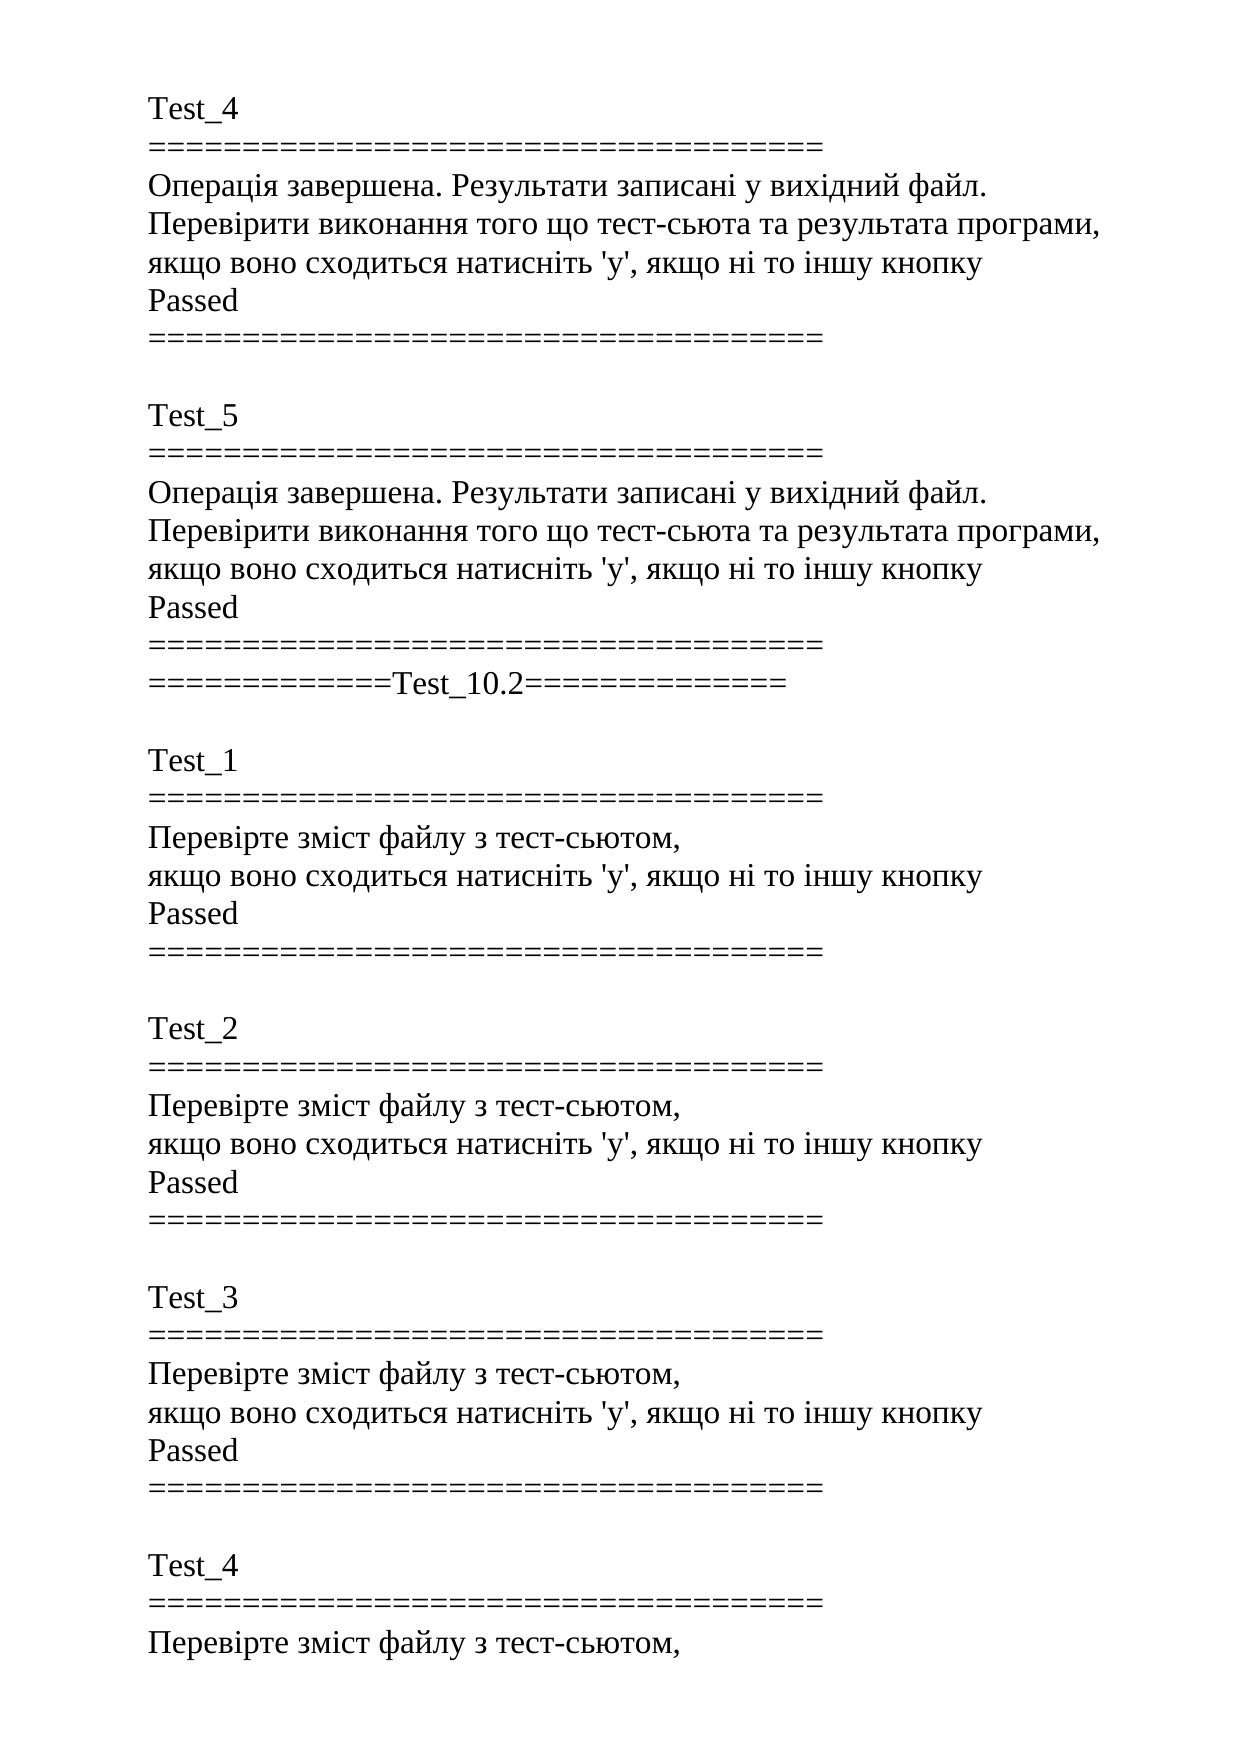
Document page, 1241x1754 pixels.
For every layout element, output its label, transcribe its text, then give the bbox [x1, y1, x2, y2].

text ==================================== [148, 1468, 1152, 1507]
text якщо воно сходиться натисніть 'y', якщо ні то іншу кнопку [148, 1123, 1152, 1162]
text Passed [148, 893, 1152, 932]
text ==================================== [148, 778, 1152, 817]
text Test_4 [148, 1545, 1152, 1583]
text ==================================== [148, 318, 1152, 357]
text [148, 127, 1152, 165]
text Операція завершена. Результати записані у вихідний файл. [148, 165, 1152, 203]
text Test_1 [148, 740, 1152, 778]
text Перевірте зміст файлу з тест-сьютом, [148, 1085, 1152, 1123]
text ==================================== [148, 932, 1152, 970]
text якщо воно сходиться натисніть 'y', якщо ні то іншу кнопку [148, 855, 1152, 893]
text ==================================== [148, 1200, 1152, 1238]
text Test_3 [148, 1277, 1152, 1315]
text Test_5 [148, 395, 1152, 433]
text Passed [148, 1162, 1152, 1200]
text Перевірте зміст файлу з тест-сьютом, [148, 1622, 1152, 1660]
text =============Test_10.2============== [148, 663, 1152, 702]
text Test_4 [148, 88, 1152, 127]
text Перевірте зміст файлу з тест-сьютом, [148, 817, 1152, 855]
text Операція завершена. Результати записані у вихідний файл. [148, 472, 1152, 510]
text Passed [148, 280, 1152, 318]
text Passed [148, 1430, 1152, 1468]
text ==================================== [148, 1047, 1152, 1085]
text Passed [148, 587, 1152, 625]
text Перевірте зміст файлу з тест-сьютом, [148, 1353, 1152, 1392]
text ==================================== [148, 625, 1152, 663]
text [148, 203, 1152, 242]
text Test_2 [148, 1008, 1152, 1047]
text ==================================== [148, 1583, 1152, 1622]
text ==================================== [148, 433, 1152, 472]
text якщо воно сходиться натисніть 'y', якщо ні то іншу кнопку [148, 548, 1152, 587]
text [148, 1392, 1152, 1430]
text Перевірити виконання того що тест-сьюта та результата програми, [148, 510, 1152, 548]
text ==================================== [148, 1315, 1152, 1353]
text якщо воно сходиться натисніть 'y', якщо ні то іншу кнопку [148, 242, 1152, 280]
